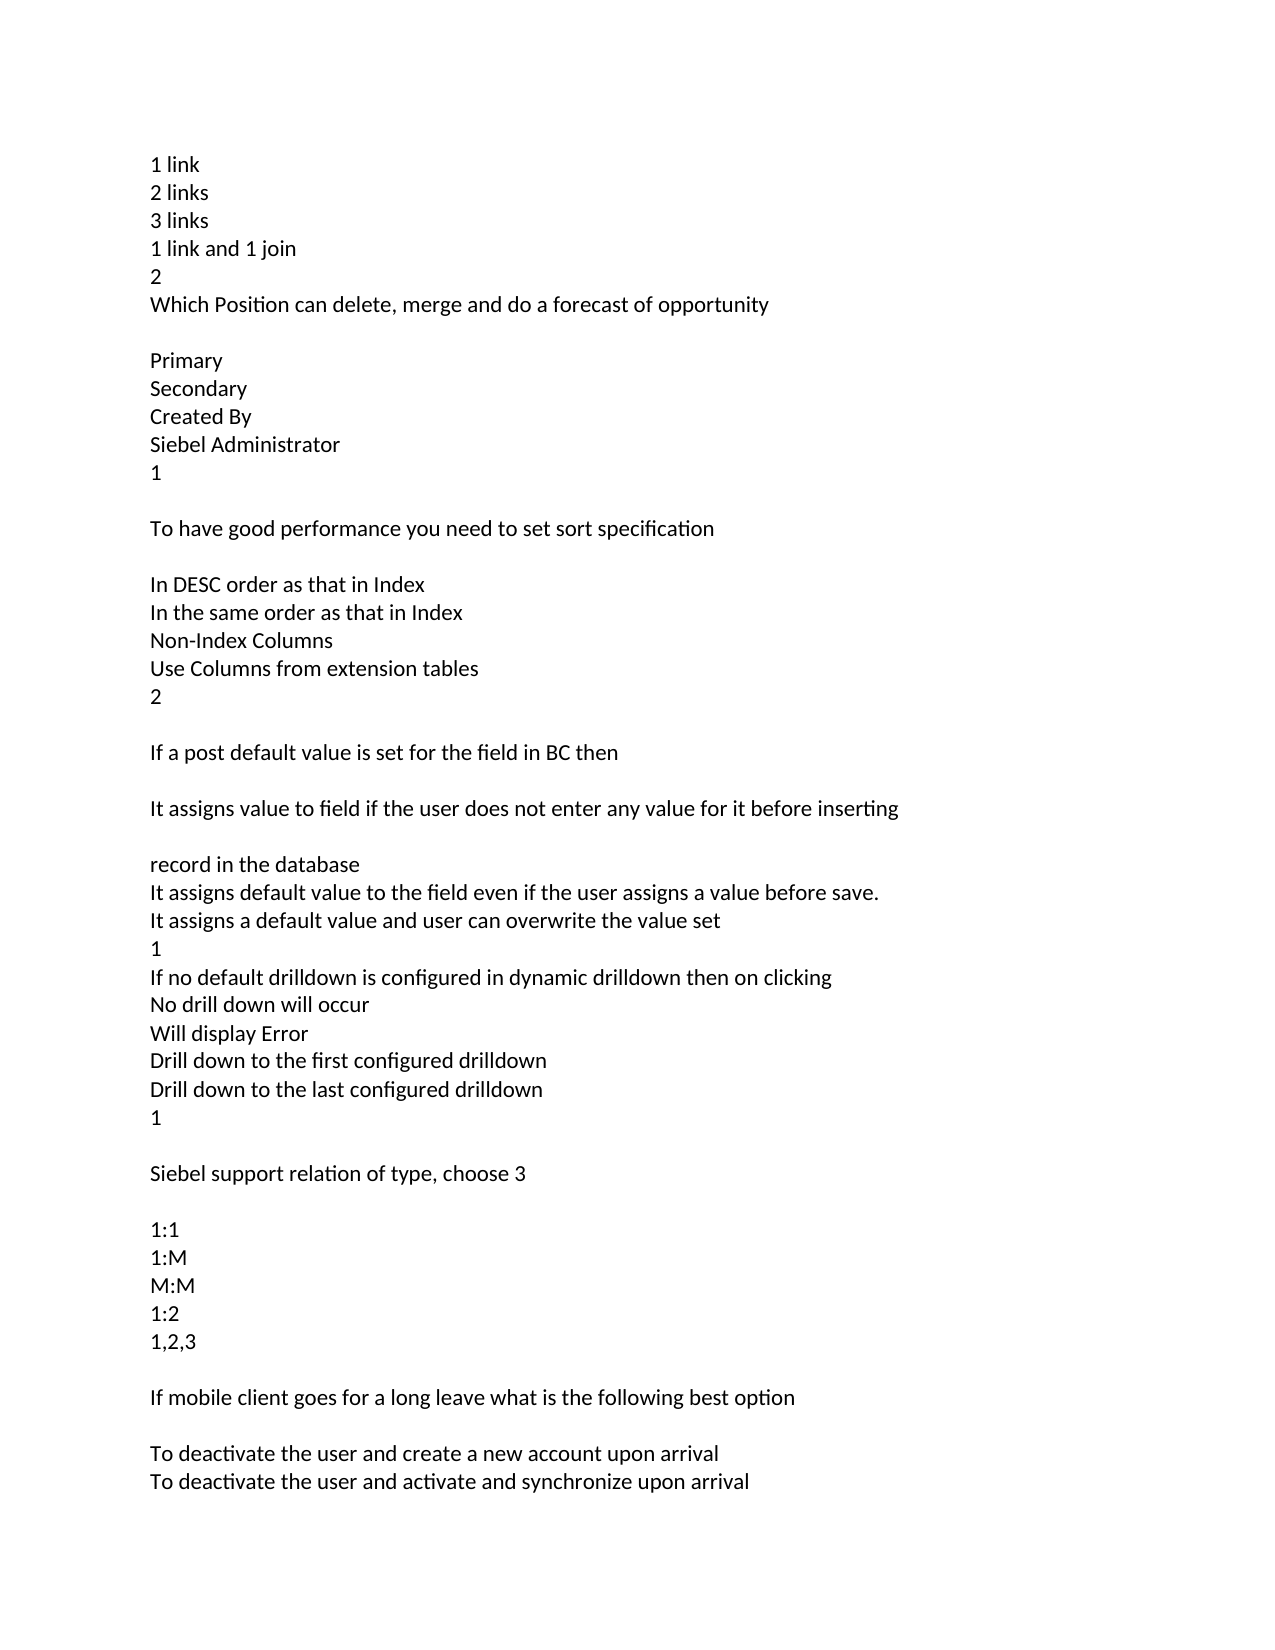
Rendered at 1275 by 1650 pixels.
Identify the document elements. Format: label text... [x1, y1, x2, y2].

text If no default drilldown is configured in dynamic drilldown then on clicking [150, 963, 1125, 991]
text 1:M [150, 1243, 1125, 1271]
text 1 [150, 1103, 1125, 1131]
text 2 links [150, 178, 1125, 206]
text No drill down will occur [150, 991, 1125, 1019]
text In the same order as that in Index [150, 598, 1125, 626]
text 1,2,3 [150, 1327, 1125, 1355]
text 2 [150, 262, 1125, 290]
text record in the database [150, 851, 1125, 878]
text If mobile client goes for a long leave what is the following best option [150, 1383, 1125, 1411]
text To deactivate the user and create a new account upon arrival [150, 1439, 1125, 1467]
text It assigns default value to the field even if the user assigns a value before save. [150, 878, 1125, 907]
text It assigns a default value and user can overwrite the value set [150, 907, 1125, 934]
text Siebel Administrator [150, 430, 1125, 458]
text Drill down to the first configured drilldown [150, 1047, 1125, 1075]
text Primary [150, 346, 1125, 374]
text Will display Error [150, 1019, 1125, 1047]
text In DESC order as that in Index [150, 570, 1125, 598]
text Drill down to the last configured drilldown [150, 1075, 1125, 1103]
text It assigns value to field if the user does not enter any value for it before inserting [150, 794, 1125, 851]
text Which Position can delete, merge and do a forecast of opportunity [150, 290, 1125, 318]
text 1:2 [150, 1299, 1125, 1327]
text Created By [150, 402, 1125, 430]
text 1 link [150, 150, 1125, 178]
text M:M [150, 1271, 1125, 1299]
text 2 [150, 682, 1125, 710]
text To have good performance you need to set sort specification [150, 514, 1125, 542]
text If a post default value is set for the field in BC then [150, 738, 1125, 766]
text Secondary [150, 374, 1125, 402]
text 1 [150, 934, 1125, 963]
text 1:1 [150, 1215, 1125, 1243]
text 1 [150, 458, 1125, 486]
text Use Columns from extension tables [150, 654, 1125, 682]
text 3 links [150, 206, 1125, 234]
text Siebel support relation of type, choose 3 [150, 1159, 1125, 1187]
text 1 link and 1 join [150, 234, 1125, 262]
text Non-Index Columns [150, 626, 1125, 654]
text To deactivate the user and activate and synchronize upon arrival [150, 1467, 1125, 1495]
